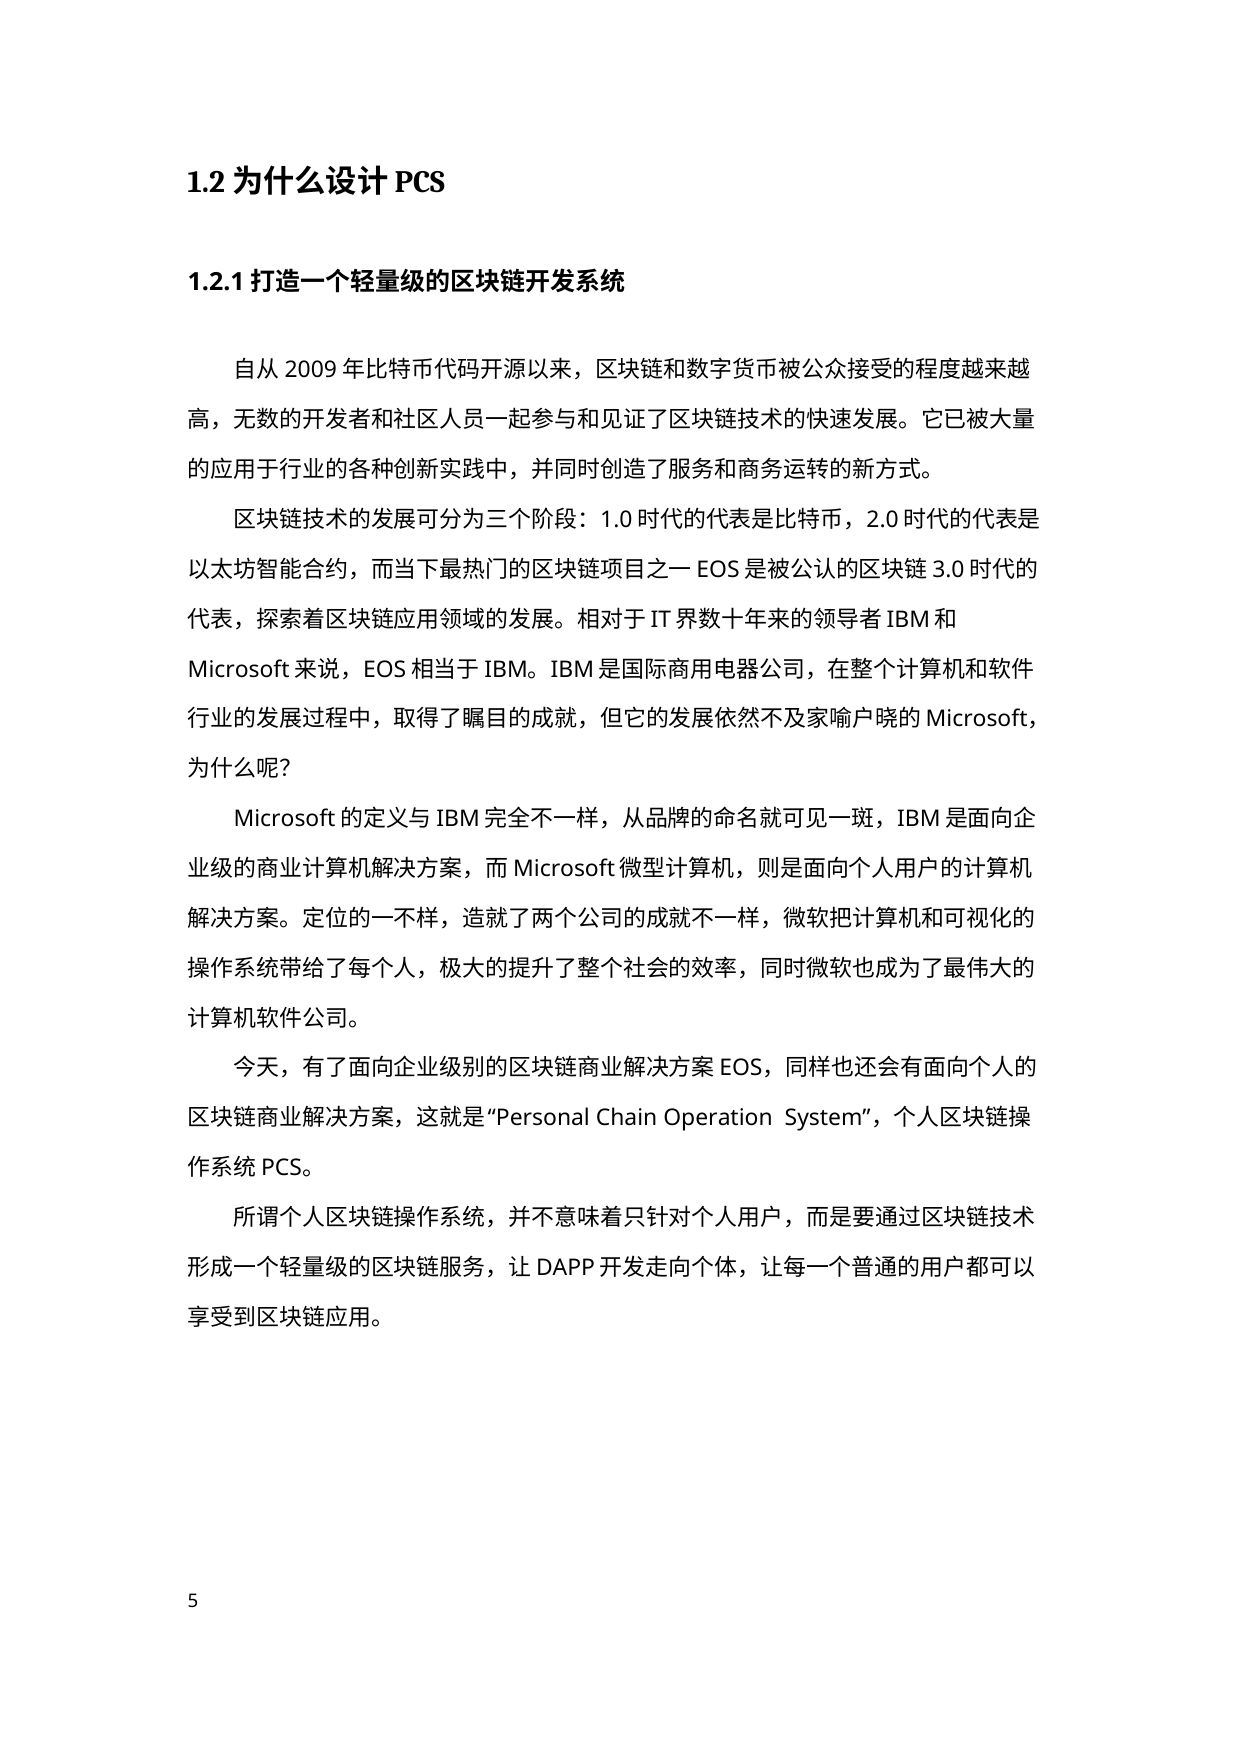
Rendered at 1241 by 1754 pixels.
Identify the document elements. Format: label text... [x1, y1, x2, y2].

text 所谓个人区块链操作系统，并不意味着只针对个人用户，而是要通过区块链技术形成一个轻量级的区块链服务，让DAPP开发走向个体，让每一个普通的用户都可以享受到区块链应用。 [187, 1199, 1053, 1332]
text 自从 2009 年比特币代码开源以来，区块链和数字货币被公众接受的程度越来越高，无数的开发者和社区人员一起参与和见证了区块链技术的快速发展。它已被大量的应用于行业的各种创新实践中，并同时创造了服务和商务运转的新方式。 [187, 351, 1053, 484]
text 区块链技术的发展可分为三个阶段：1.0时代的代表是比特币，2.0时代的代表是以太坊智能合约，而当下最热门的区块链项目之一EOS是被公认的区块链3.0时代的代表，探索着区块链应用领域的发展。相对于IT界数十年来的领导者IBM和Microsoft来说，EOS相当于IBM。IBM是国际商用电器公司，在整个计算机和软件行业的发展过程中，取得了瞩目的成就，但它的发展依然不及家喻户晓的Microsoft，为什么呢？ [187, 501, 1053, 783]
text 今天，有了面向企业级别的区块链商业解决方案EOS，同样也还会有面向个人的区块链商业解决方案，这就是 “Personal Chain Operation System”，个人区块链操作系统PCS。 [187, 1049, 1053, 1182]
subtitle 1.2.1打造一个轻量级的区块链开发系统 [187, 261, 1053, 298]
text Microsoft的定义与IBM完全不一样，从品牌的命名就可见一斑，IBM是面向企业级的商业计算机解决方案，而Microsoft微型计算机，则是面向个人用户的计算机解决方案。定位的一不样，造就了两个公司的成就不一样，微软把计算机和可视化的操作系统带给了每个人，极大的提升了整个社会的效率，同时微软也成为了最伟大的计算机软件公司。 [187, 800, 1053, 1033]
subtitle 1.2 为什么设计PCS [187, 156, 1053, 201]
